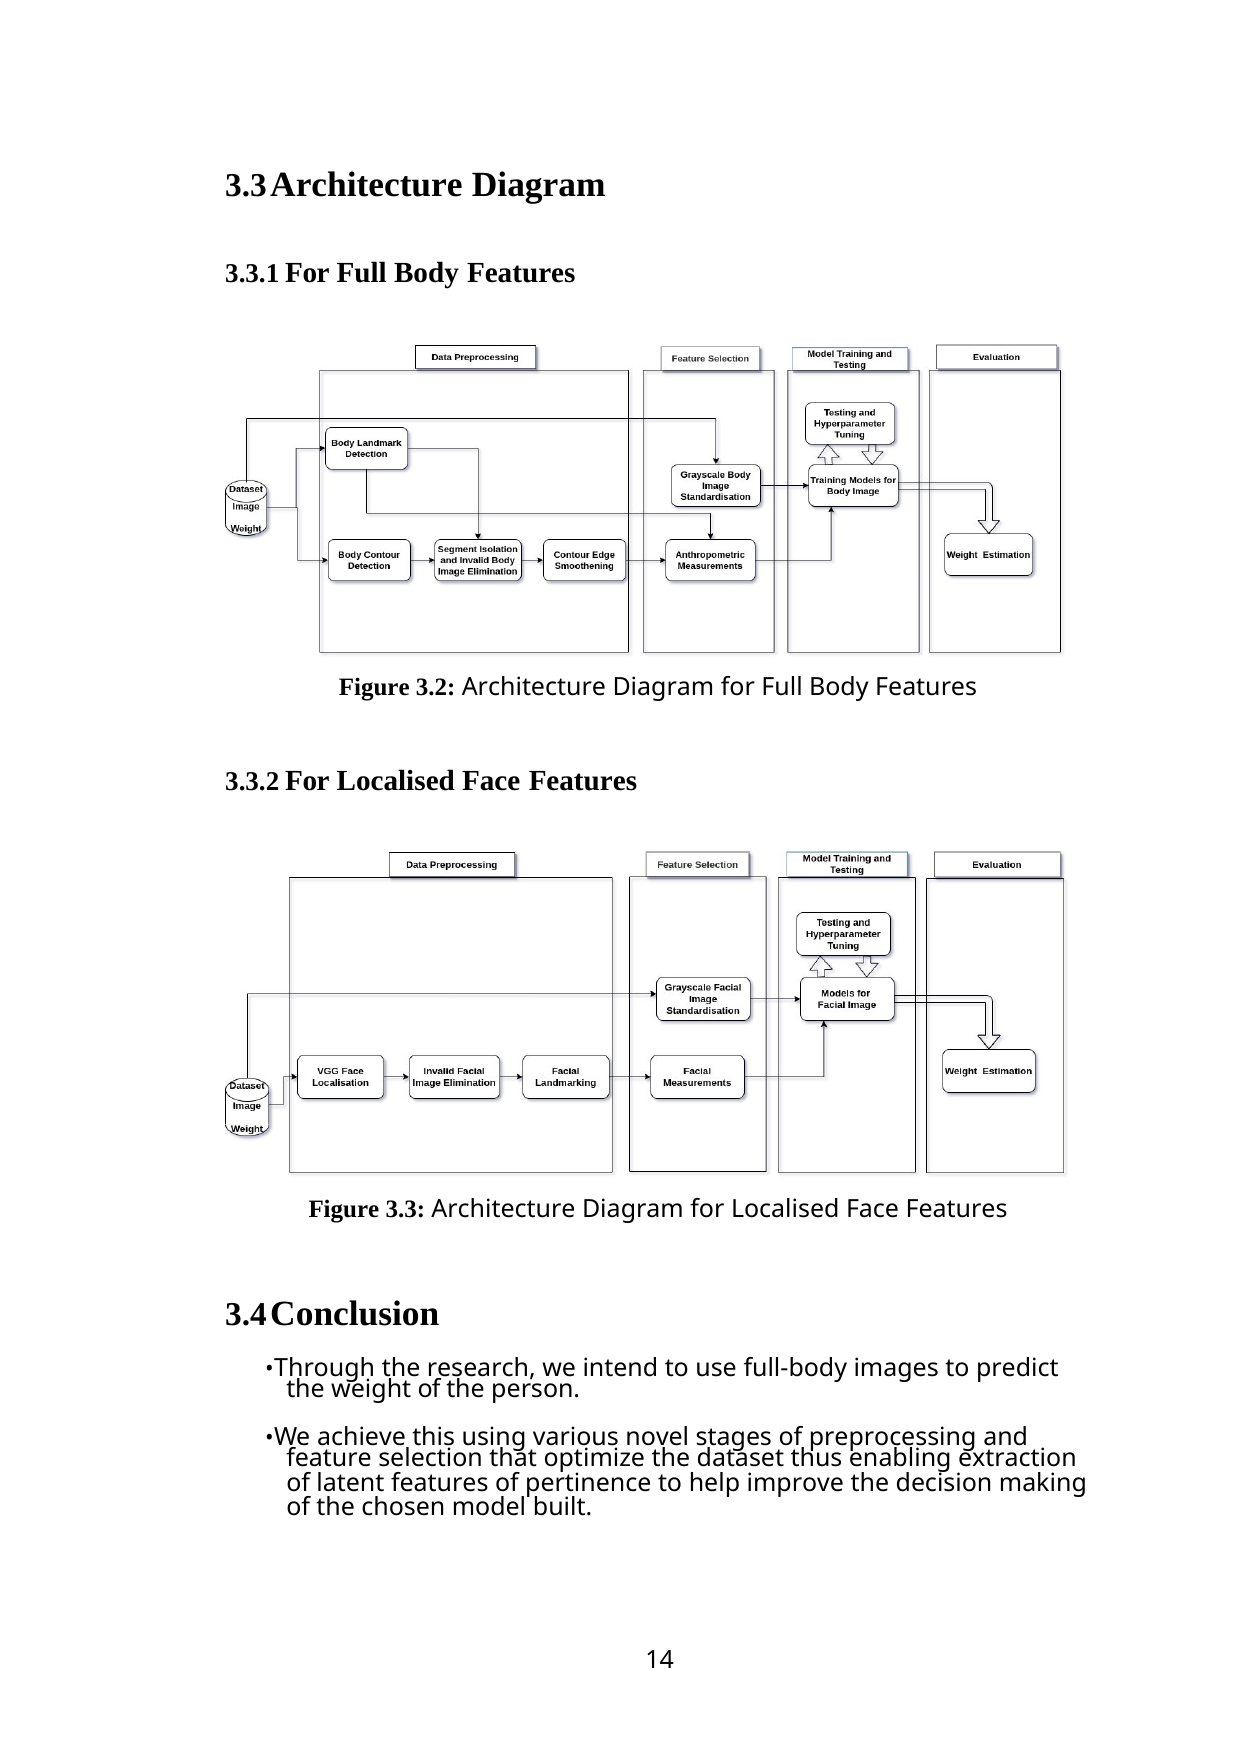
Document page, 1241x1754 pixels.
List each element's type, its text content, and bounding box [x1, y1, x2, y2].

text Figure 3.3: Architecture Diagram for Localised Face Features [224, 1191, 1092, 1225]
list We achieve this using various novel stages of preprocessing and feature selection that optimize the dataset thus enabling extraction of latent features of pertinence to help improve the decision making of the chosen model built. [265, 1426, 1090, 1523]
subtitle Conclusion [225, 1293, 1184, 1333]
subtitle Architecture Diagram [225, 163, 1184, 204]
subtitle For Localised Face Features [225, 763, 1184, 796]
list Through the research, we intend to use full-body images to predict the weight of the person. [265, 1357, 1078, 1405]
subtitle For Full Body Features [225, 255, 1184, 289]
picture [225, 851, 1071, 1180]
picture [225, 344, 1068, 659]
